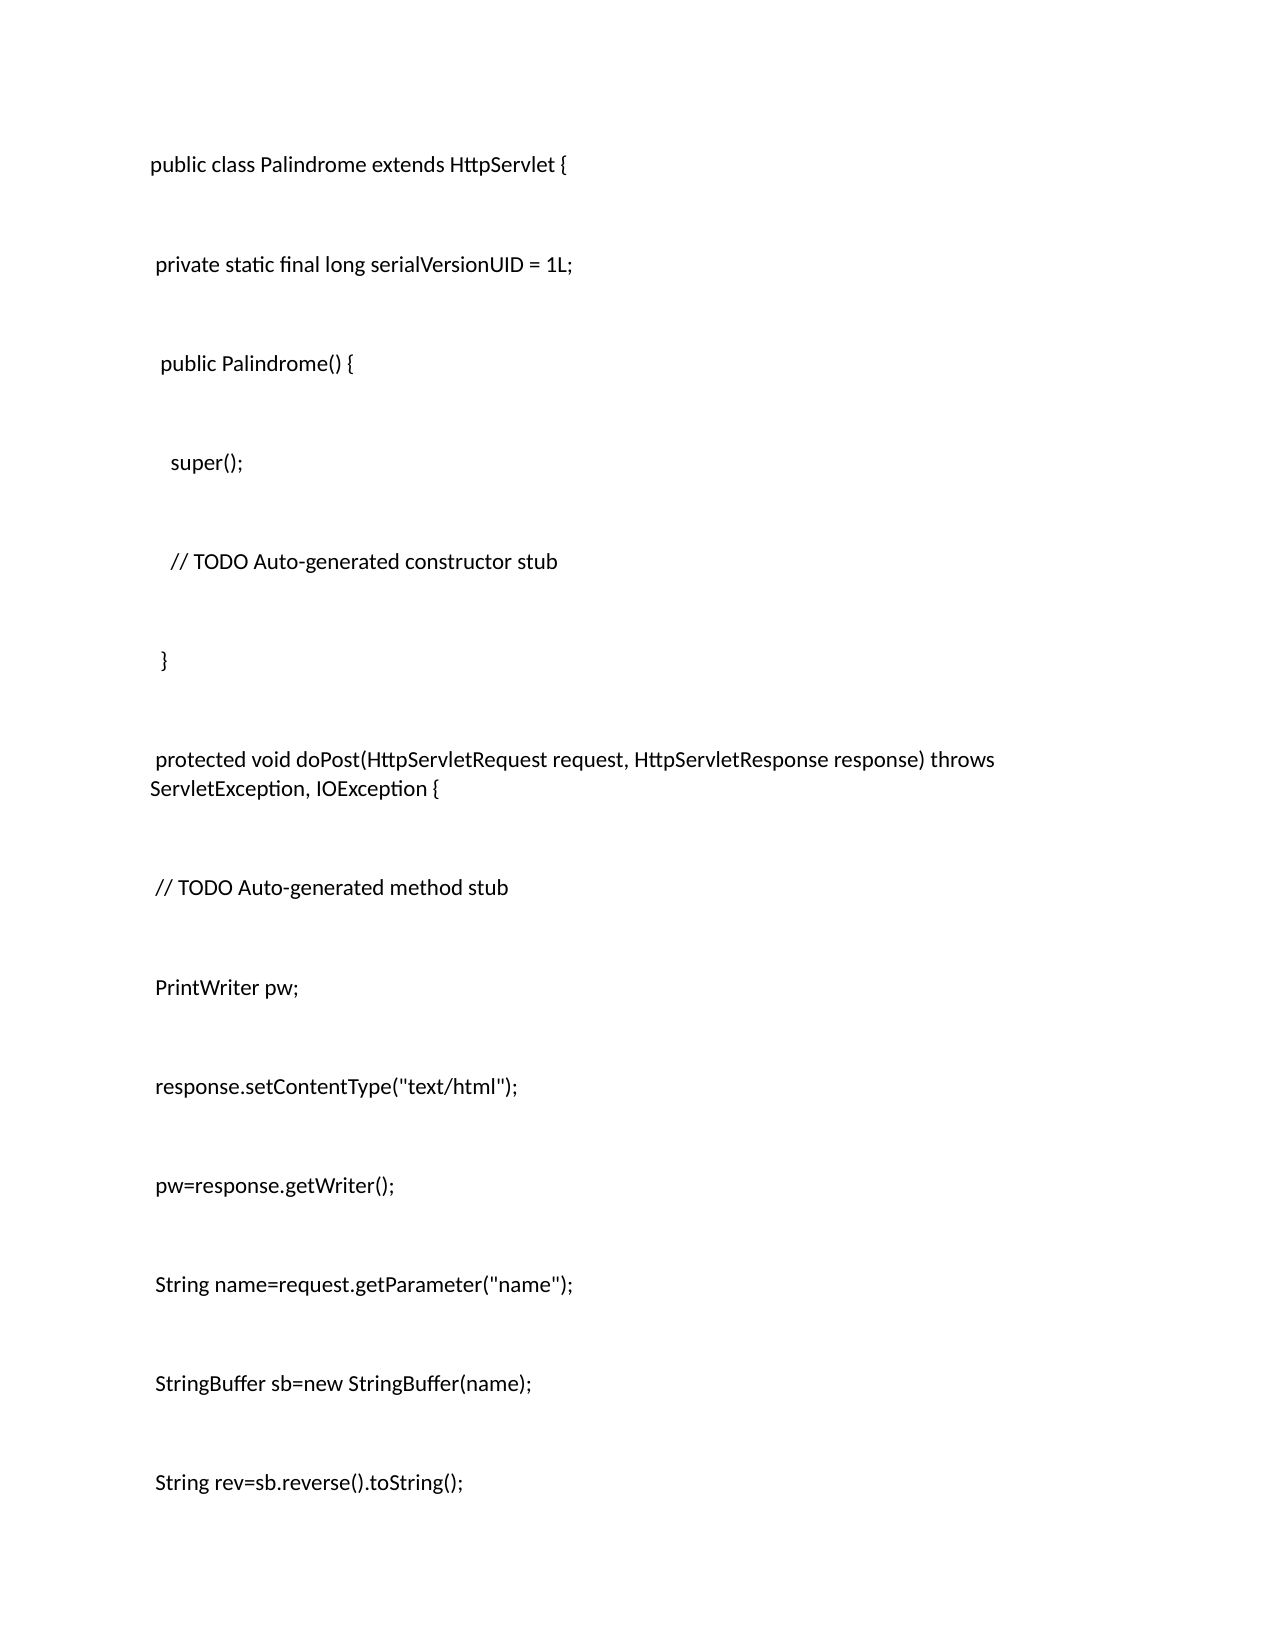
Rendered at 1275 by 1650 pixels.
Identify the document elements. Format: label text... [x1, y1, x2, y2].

text public Palindrome() { [150, 348, 1125, 377]
text public class Palindrome extends HttpServlet { [150, 150, 1125, 179]
text super(); [150, 447, 1125, 476]
text pw=response.getWriter(); [150, 1170, 1125, 1199]
text response.setContentType("text/html"); [150, 1071, 1125, 1100]
text String name=request.getParameter("name"); [150, 1269, 1125, 1298]
text // TODO Auto-generated method stub [150, 873, 1125, 902]
text } [150, 646, 1125, 674]
text protected void doPost(HttpServletRequest request, HttpServletResponse response) throws ServletException, IOException { [150, 745, 1125, 802]
text String rev=sb.reverse().toString(); [150, 1468, 1125, 1497]
text StringBuffer sb=new StringBuffer(name); [150, 1369, 1125, 1397]
text // TODO Auto-generated constructor stub [150, 547, 1125, 575]
text PrintWriter pw; [150, 972, 1125, 1001]
text private static final long serialVersionUID = 1L; [150, 249, 1125, 278]
